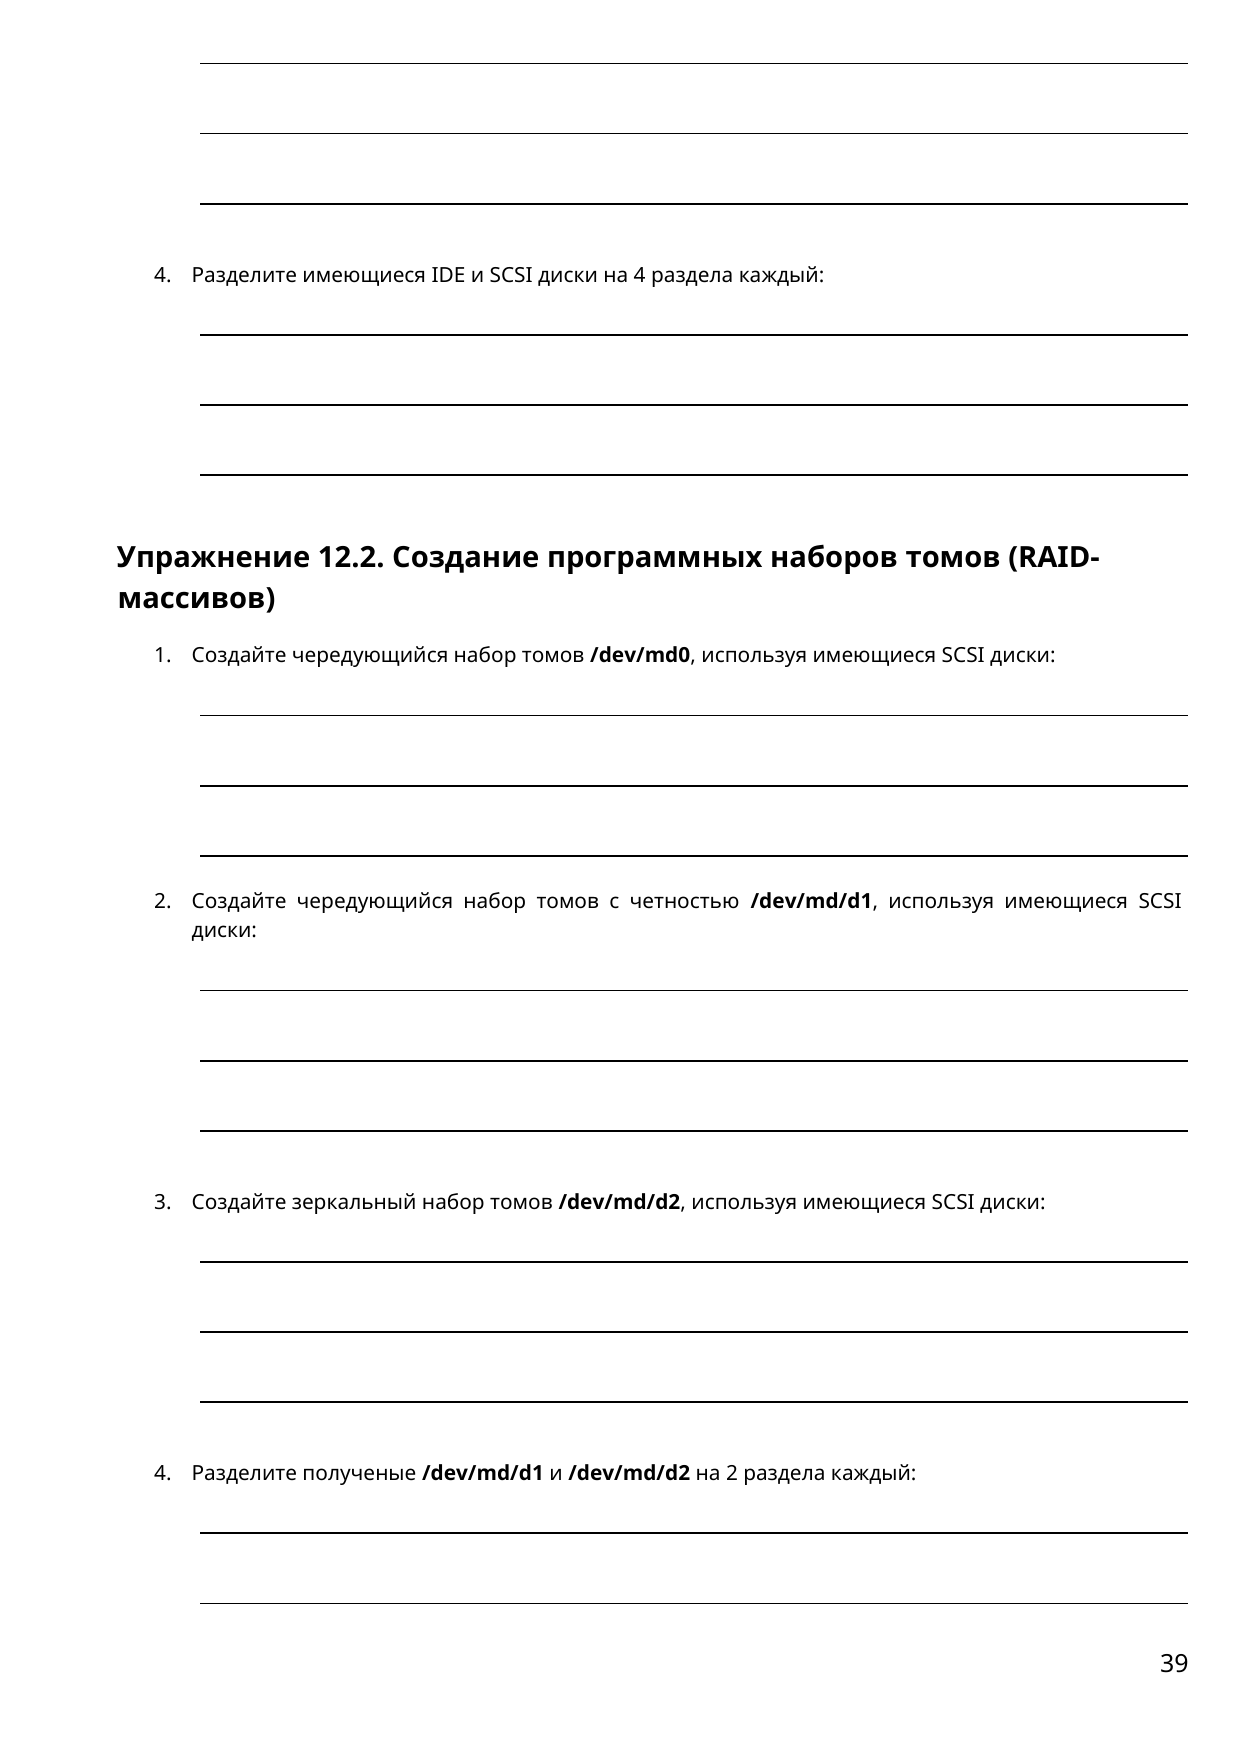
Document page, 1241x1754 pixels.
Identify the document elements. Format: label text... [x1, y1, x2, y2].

list Создайте чередующийся набор томов /dev/md0, используя имеющиеся SCSI диски: [154, 641, 1182, 669]
subtitle Упражнение 12.2. Создание программных наборов томов (RAID-массивов) [116, 536, 1188, 617]
list Разделите полученые /dev/md/d1 и /dev/md/d2 на 2 раздела каждый: [154, 1458, 1182, 1487]
list Создайте чередующийся набор томов с четностью /dev/md/d1, используя имеющиеся SCSI диски: [154, 886, 1182, 944]
list Разделите имеющиеся IDE и SCSI диски на 4 раздела каждый: [154, 260, 1182, 288]
list Создайте зеркальный набор томов /dev/md/d2, используя имеющиеся SCSI диски: [154, 1187, 1182, 1215]
